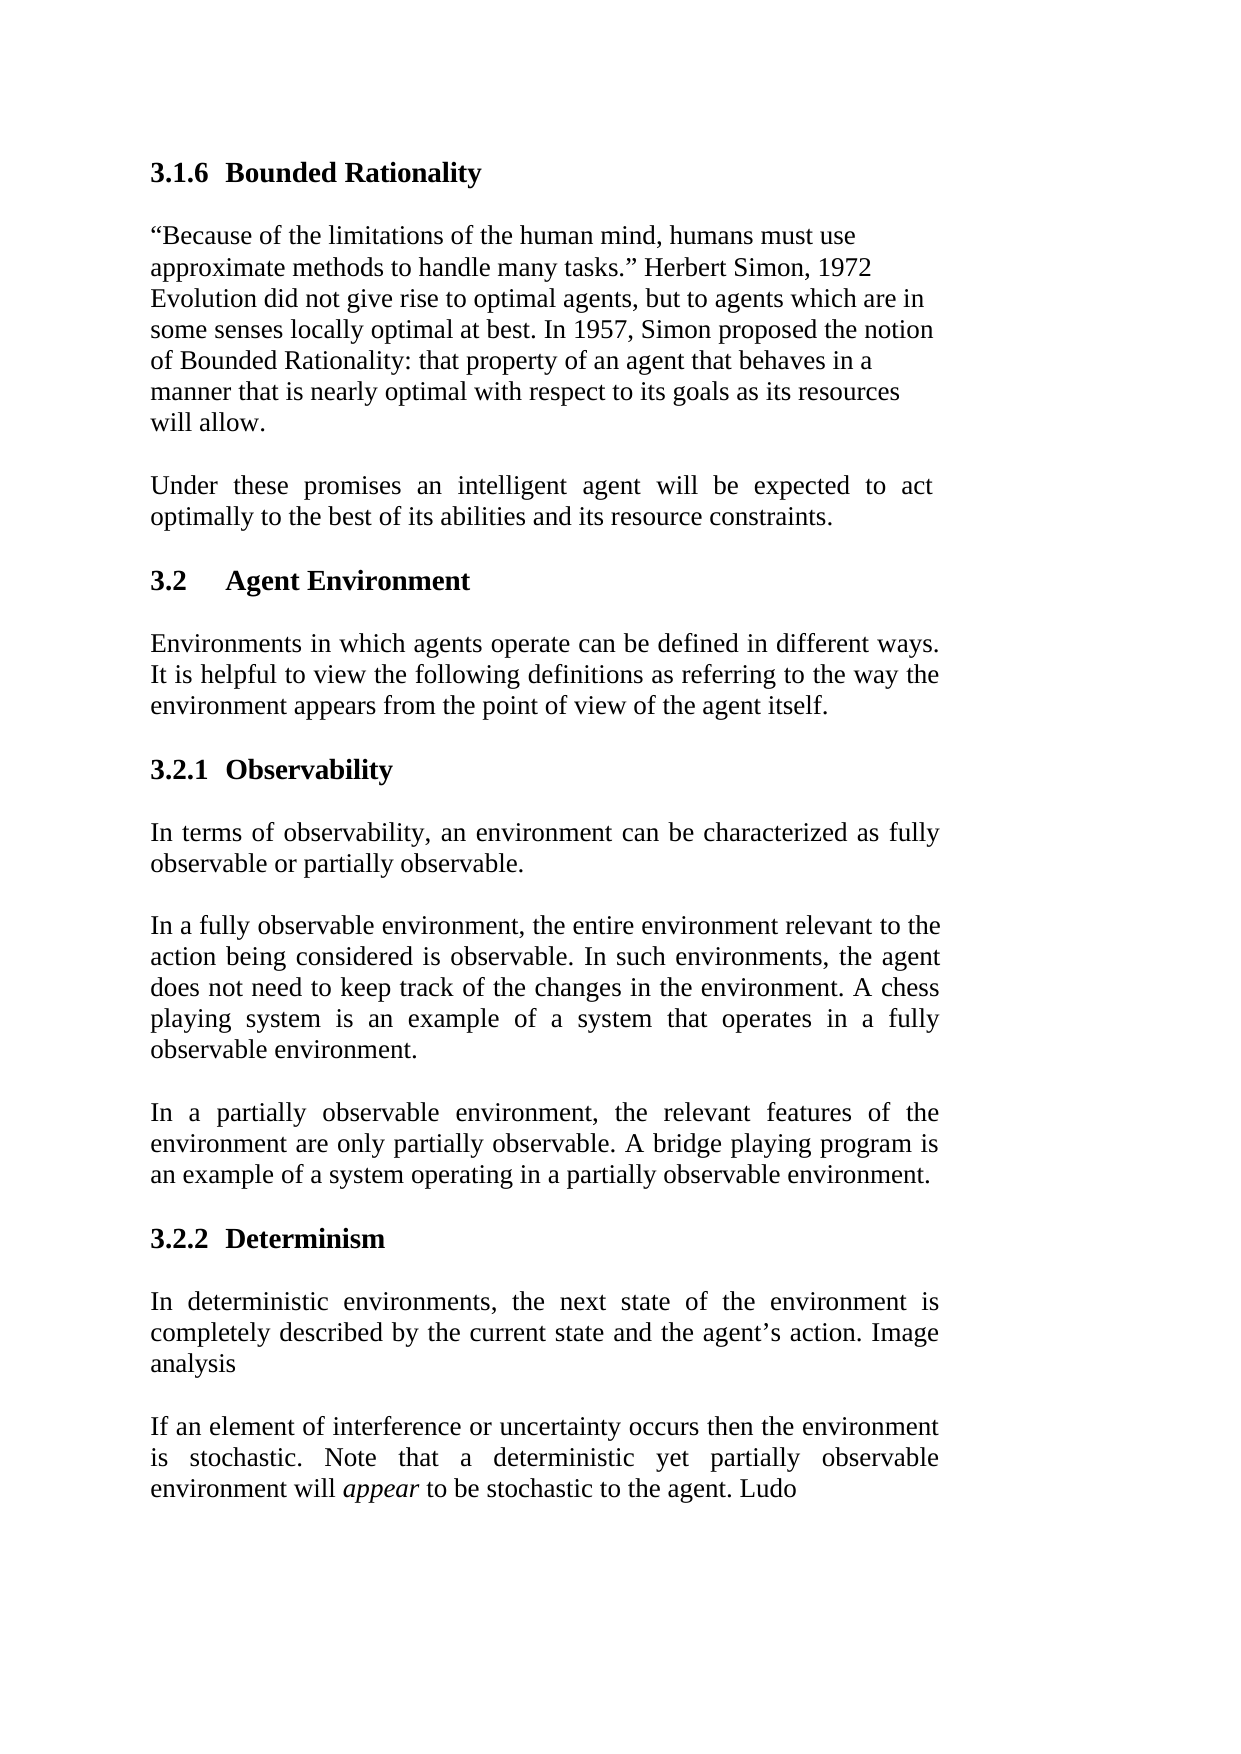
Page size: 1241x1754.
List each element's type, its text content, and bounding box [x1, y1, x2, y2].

text “Because of the limitations of the human mind, humans must use approximate methods to handle many tasks.” Herbert Simon, 1972 Evolution did not give rise to optimal agents, but to agents which are in some senses locally optimal at best. In 1957, Simon proposed the notion of Bounded Rationality: that property of an agent that behaves in a manner that is nearly optimal with respect to its goals as its resources will allow. [150, 219, 940, 437]
subtitle Bounded Rationality [150, 155, 1093, 189]
text In a partially observable environment, the relevant features of the environment are only partially observable. A bridge playing program is an example of a system operating in a partially observable environment. [150, 1096, 940, 1190]
text If an element of interference or uncertainty occurs then the environment is stochastic. Note that a deterministic yet partially observable environment will appear to be stochastic to the agent. Ludo [150, 1410, 940, 1503]
text In terms of observability, an environment can be characterized as fully observable or partially observable. [150, 816, 941, 878]
subtitle Determinism [150, 1221, 1093, 1255]
text Under these promises an intelligent agent will be expected to act optimally to the best of its abilities and its resource constraints. [150, 469, 940, 531]
text Environments in which agents operate can be defined in different ways. It is helpful to view the following definitions as referring to the way the environment appears from the point of view of the agent itself. [150, 627, 941, 720]
text In a fully observable environment, the entire environment relevant to the action being considered is observable. In such environments, the agent does not need to keep track of the changes in the environment. A chess playing system is an example of a system that operates in a fully observable environment. [150, 909, 941, 1065]
subtitle Agent Environment [150, 563, 1093, 597]
text In deterministic environments, the next state of the environment is completely described by the current state and the agent’s action. Image analysis [150, 1285, 940, 1378]
subtitle Observability [150, 752, 1093, 786]
